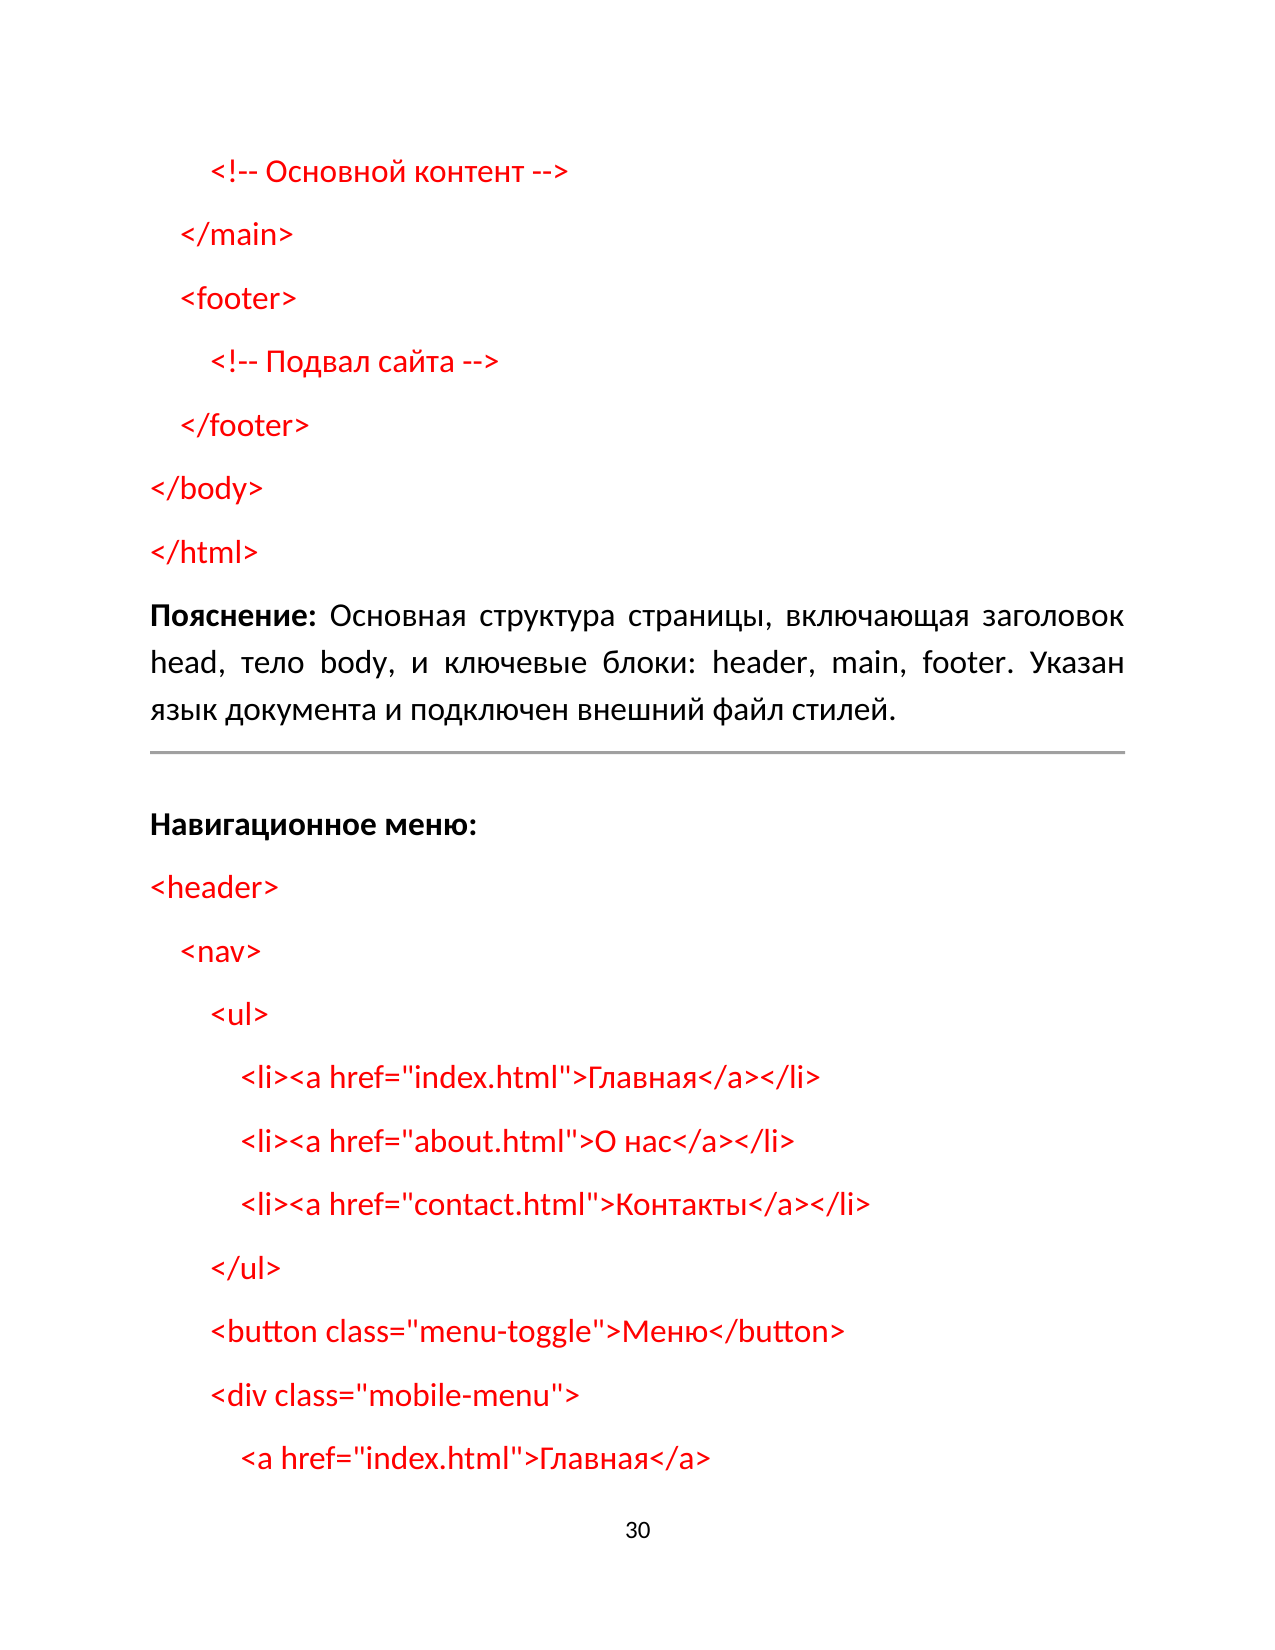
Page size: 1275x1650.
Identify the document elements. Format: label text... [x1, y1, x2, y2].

text <footer> [150, 277, 1125, 318]
text <nav> [150, 929, 1125, 970]
text <div class="mobile-menu"> [150, 1374, 1125, 1414]
text </footer> [150, 404, 1125, 444]
text </main> [150, 213, 1125, 254]
text <li><a href="index.html">Главная</a></li> [150, 1056, 1125, 1097]
text <a href="index.html">Главная</a> [150, 1437, 1125, 1478]
text <button class="menu-toggle">Меню</button> [150, 1310, 1125, 1351]
text </ul> [150, 1247, 1125, 1287]
text </html> [150, 531, 1125, 571]
text <!-- Основной контент --> [150, 150, 1125, 191]
text <!-- Подвал сайта --> [150, 340, 1125, 381]
text Навигационное меню: [150, 803, 1125, 843]
text <li><a href="contact.html">Контакты</a></li> [150, 1183, 1125, 1224]
text <header> [150, 866, 1125, 907]
text </body> [150, 467, 1125, 508]
text Пояснение: Основная структура страницы, включающая заголовок head, тело body, и ключевые блоки: header, main, footer. Указан язык документа и подключен внешний файл стилей. [150, 594, 1125, 728]
text <li><a href="about.html">О нас</a></li> [150, 1120, 1125, 1161]
text <ul> [150, 993, 1125, 1034]
